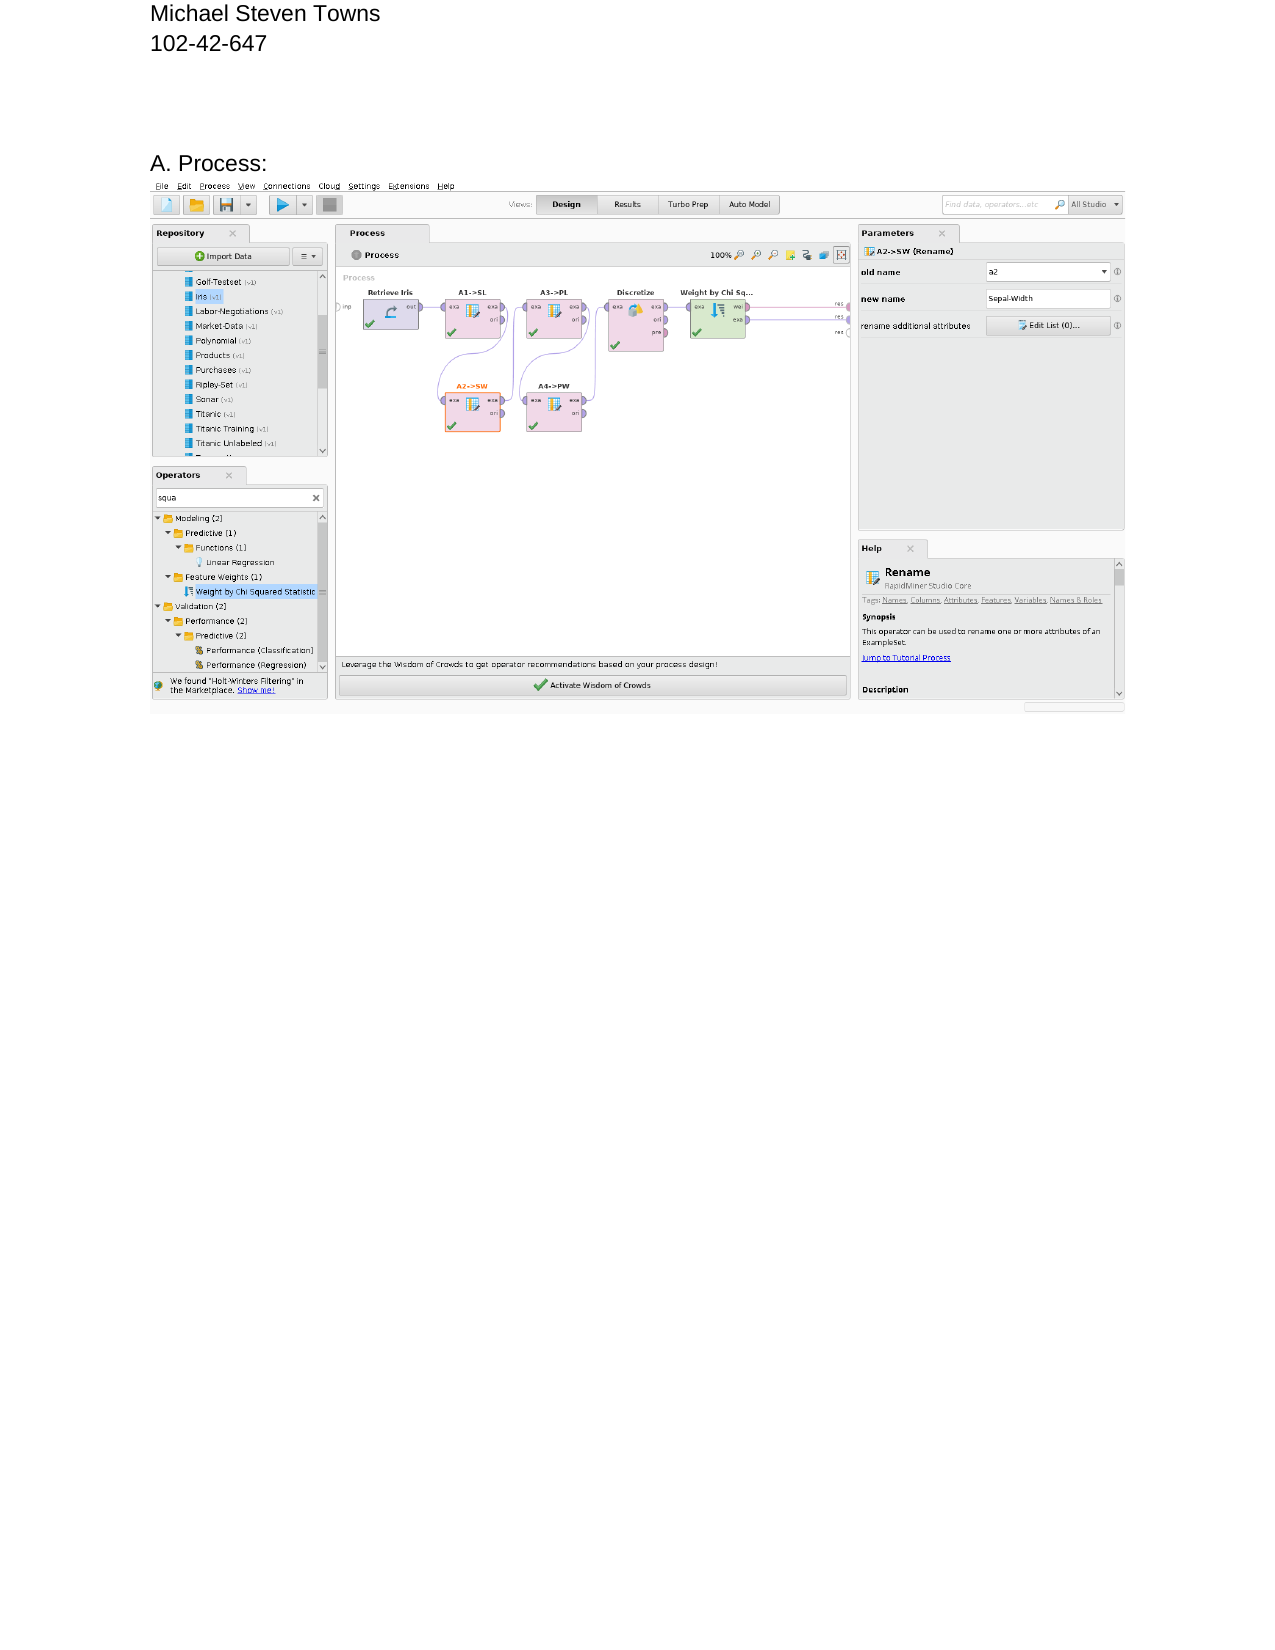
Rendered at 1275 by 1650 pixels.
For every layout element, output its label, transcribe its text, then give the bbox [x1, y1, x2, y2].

text A. Process: [150, 150, 1125, 176]
picture [150, 180, 1125, 714]
